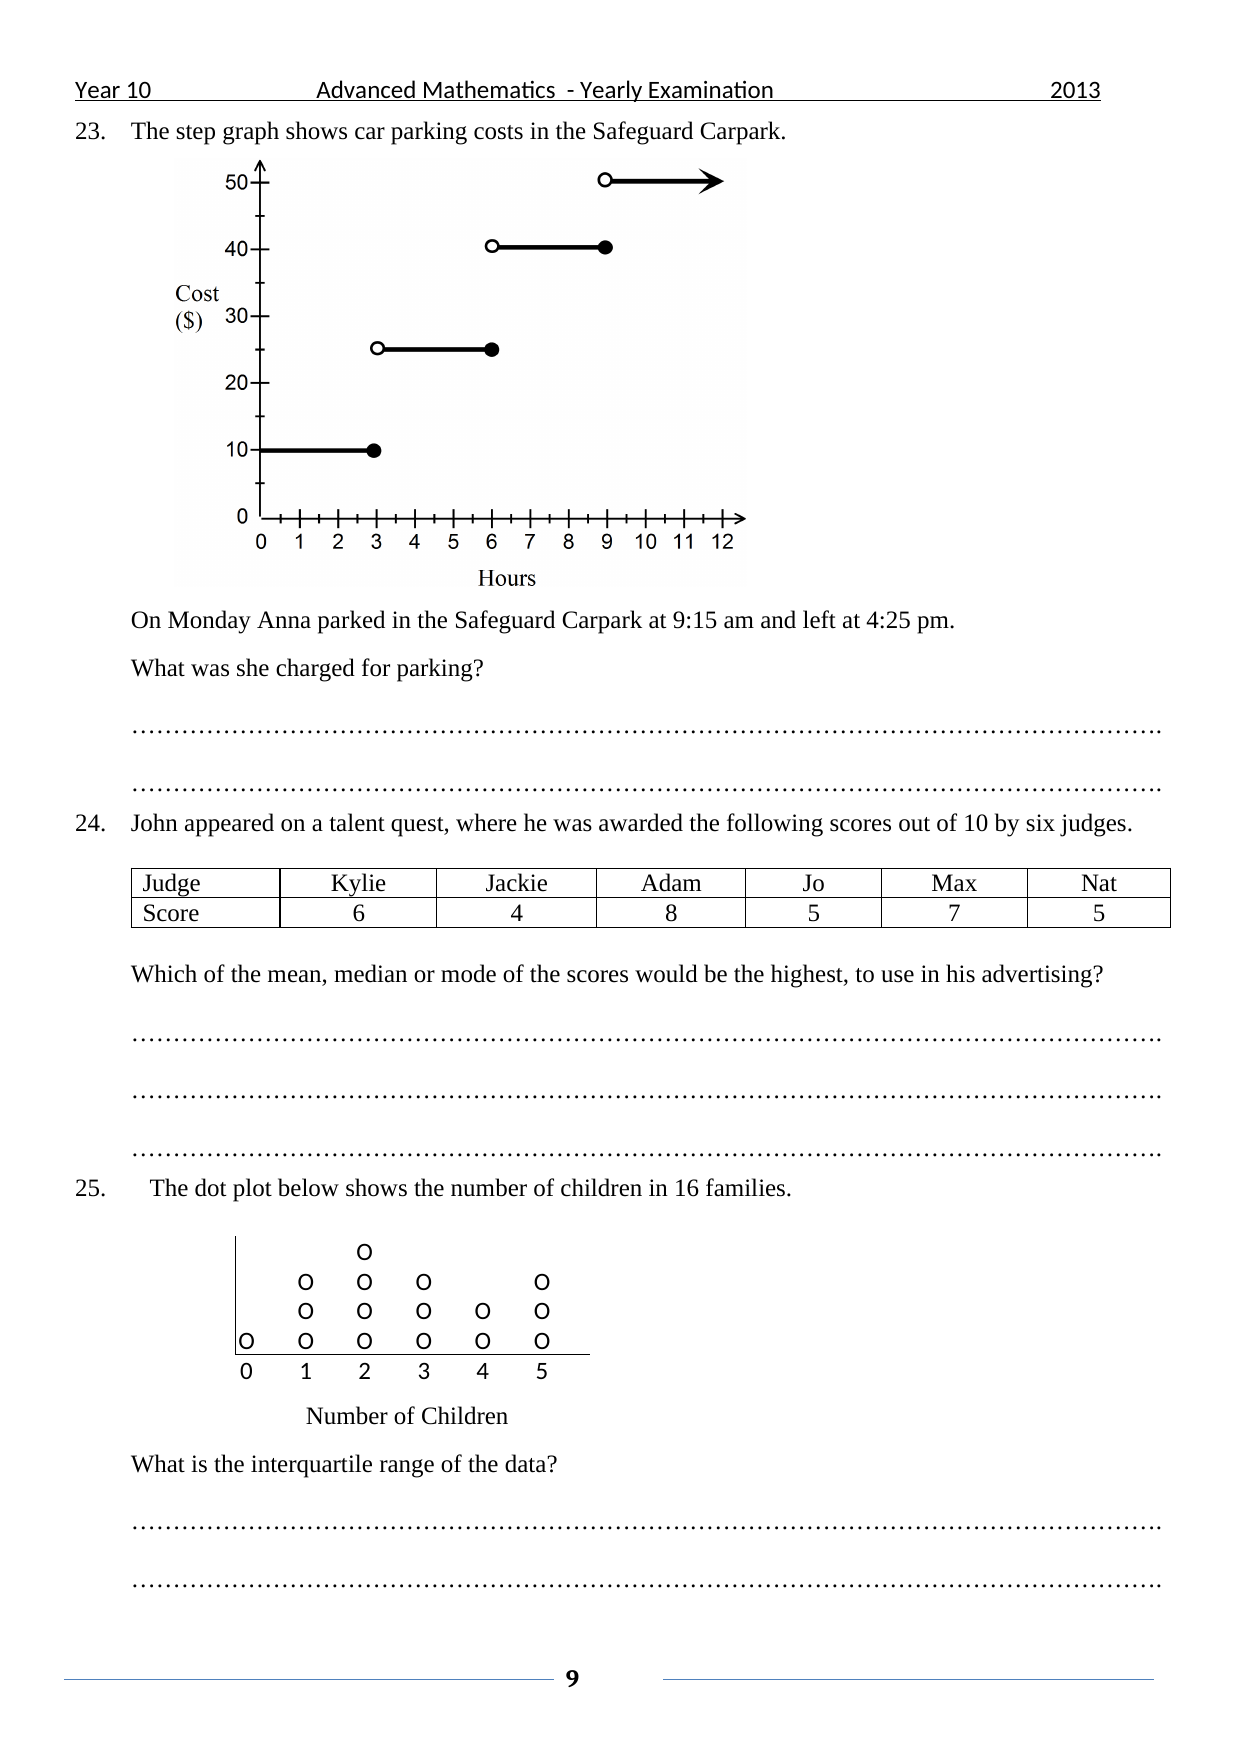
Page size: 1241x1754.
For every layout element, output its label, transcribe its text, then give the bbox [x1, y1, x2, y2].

picture [174, 158, 747, 587]
table_cell The dot plot below shows the number of children in 16 families. Number of Children What is the interquartile range of the data? ……………………………………………………………………………………………………………. ……………………………………………………………………………………………………………. [119, 1162, 1182, 1593]
table_cell 24. [64, 796, 119, 1162]
table_cell John appeared on a talent quest, where he was awarded the following scores out of 10 by six judges. Which of the mean, median or mode of the scores would be the highest, to use in his advertising? ……………………………………………………………………………………………………………. ……………………………………………………………………………………………………………. ……………………………………………………………………………………………………………. [119, 796, 1182, 1162]
table_cell 25. [64, 1162, 119, 1593]
table_header 23. [64, 104, 119, 796]
table_header The step graph shows car parking costs in the Safeguard Carpark. On Monday Anna parked in the Safeguard Carpark at 9:15 am and left at 4:25 pm. What was she charged for parking? ……………………………………………………………………………………………………………. ……………………………………………………………………………………………………………. [119, 104, 1182, 796]
